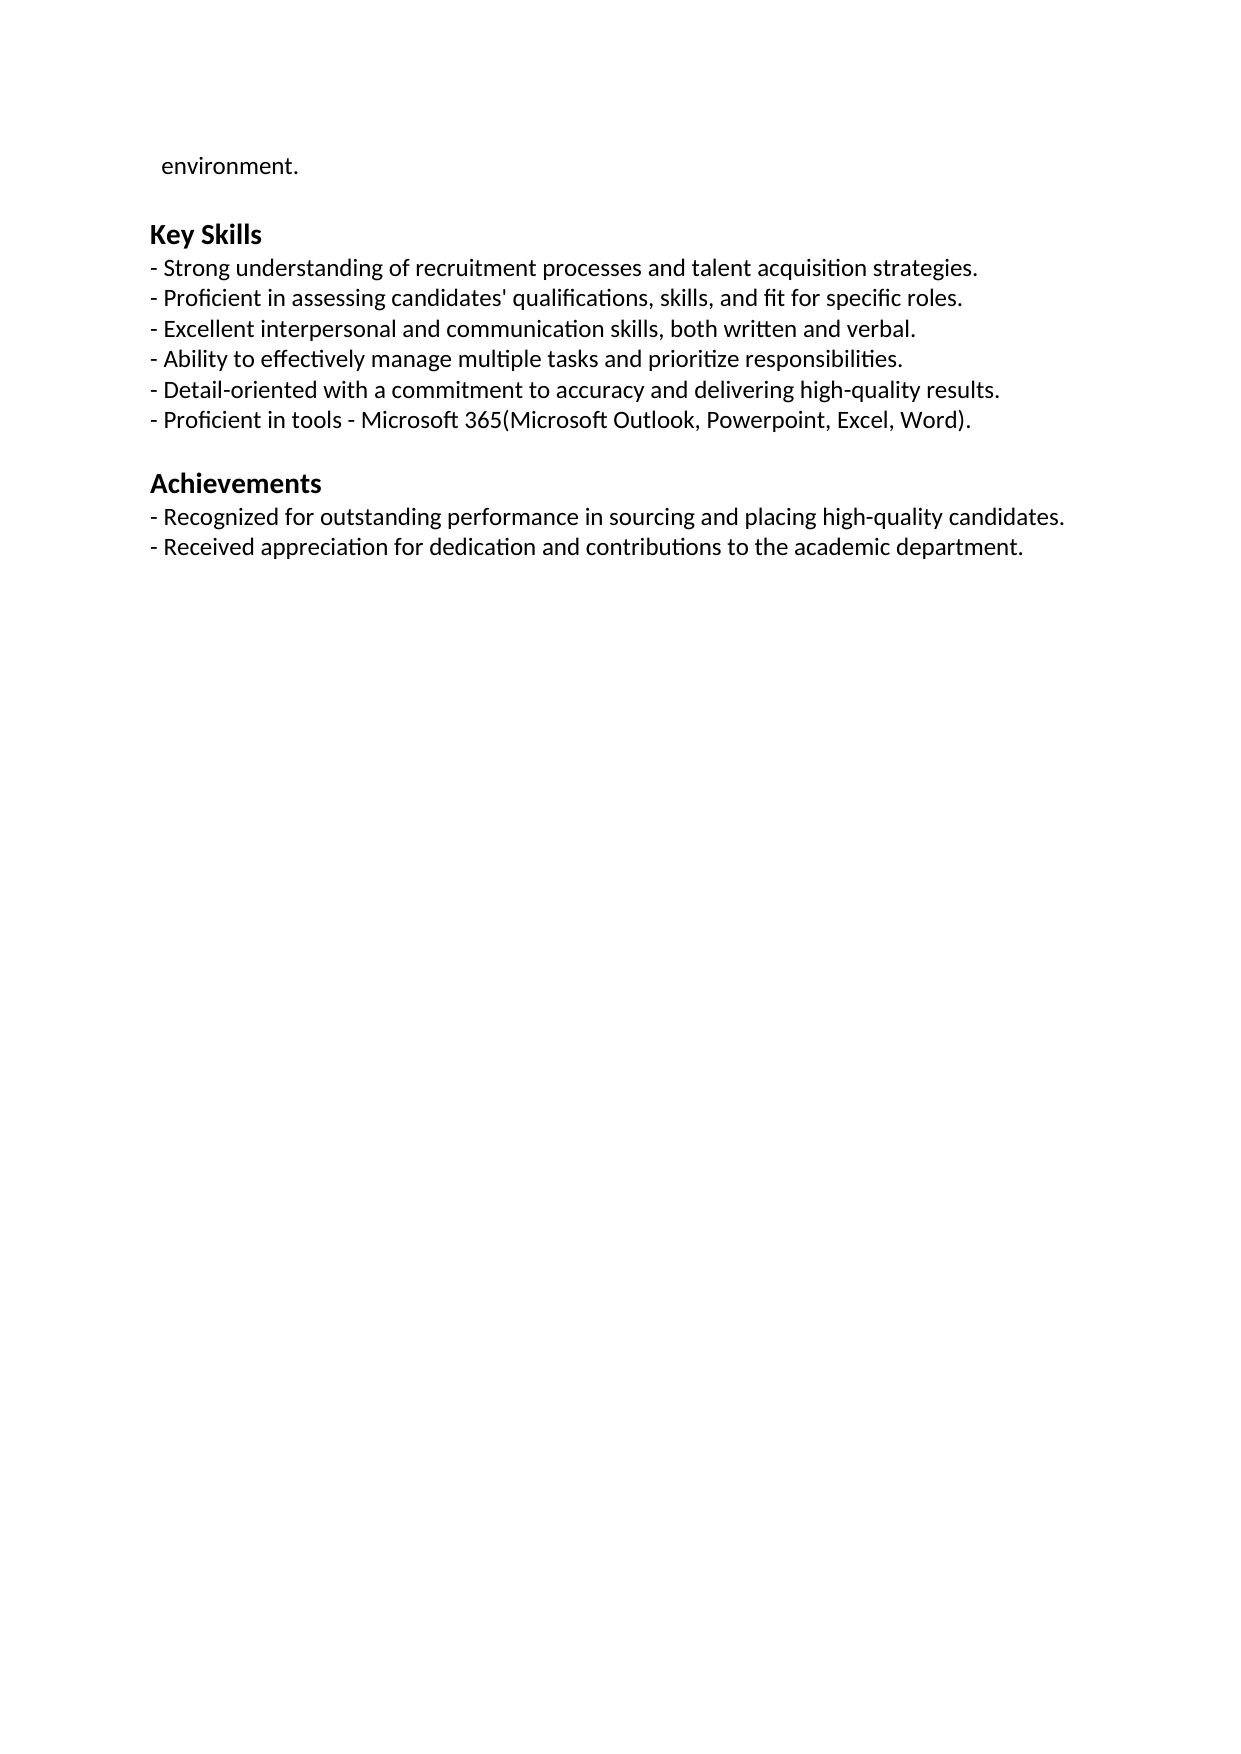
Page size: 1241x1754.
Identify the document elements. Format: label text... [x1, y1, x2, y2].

text Key Skills [150, 216, 1090, 252]
text - Received appreciation for dedication and contributions to the academic department. [150, 532, 1090, 562]
text - Excellent interpersonal and communication skills, both written and verbal. [150, 313, 1090, 343]
text - Proficient in assessing candidates' qualifications, skills, and fit for specific roles. [150, 282, 1090, 313]
text Achievements [150, 465, 1090, 501]
text - Recognized for outstanding performance in sourcing and placing high-quality candidates. [150, 501, 1090, 532]
text - Strong understanding of recruitment processes and talent acquisition strategies. [150, 252, 1090, 282]
text - Detail-oriented with a commitment to accuracy and delivering high-quality results. [150, 374, 1090, 404]
text - Ability to effectively manage multiple tasks and prioritize responsibilities. [150, 343, 1090, 374]
text environment. [150, 150, 1090, 181]
text - Proficient in tools - Microsoft 365(Microsoft Outlook, Powerpoint, Excel, Word). [150, 404, 1090, 435]
